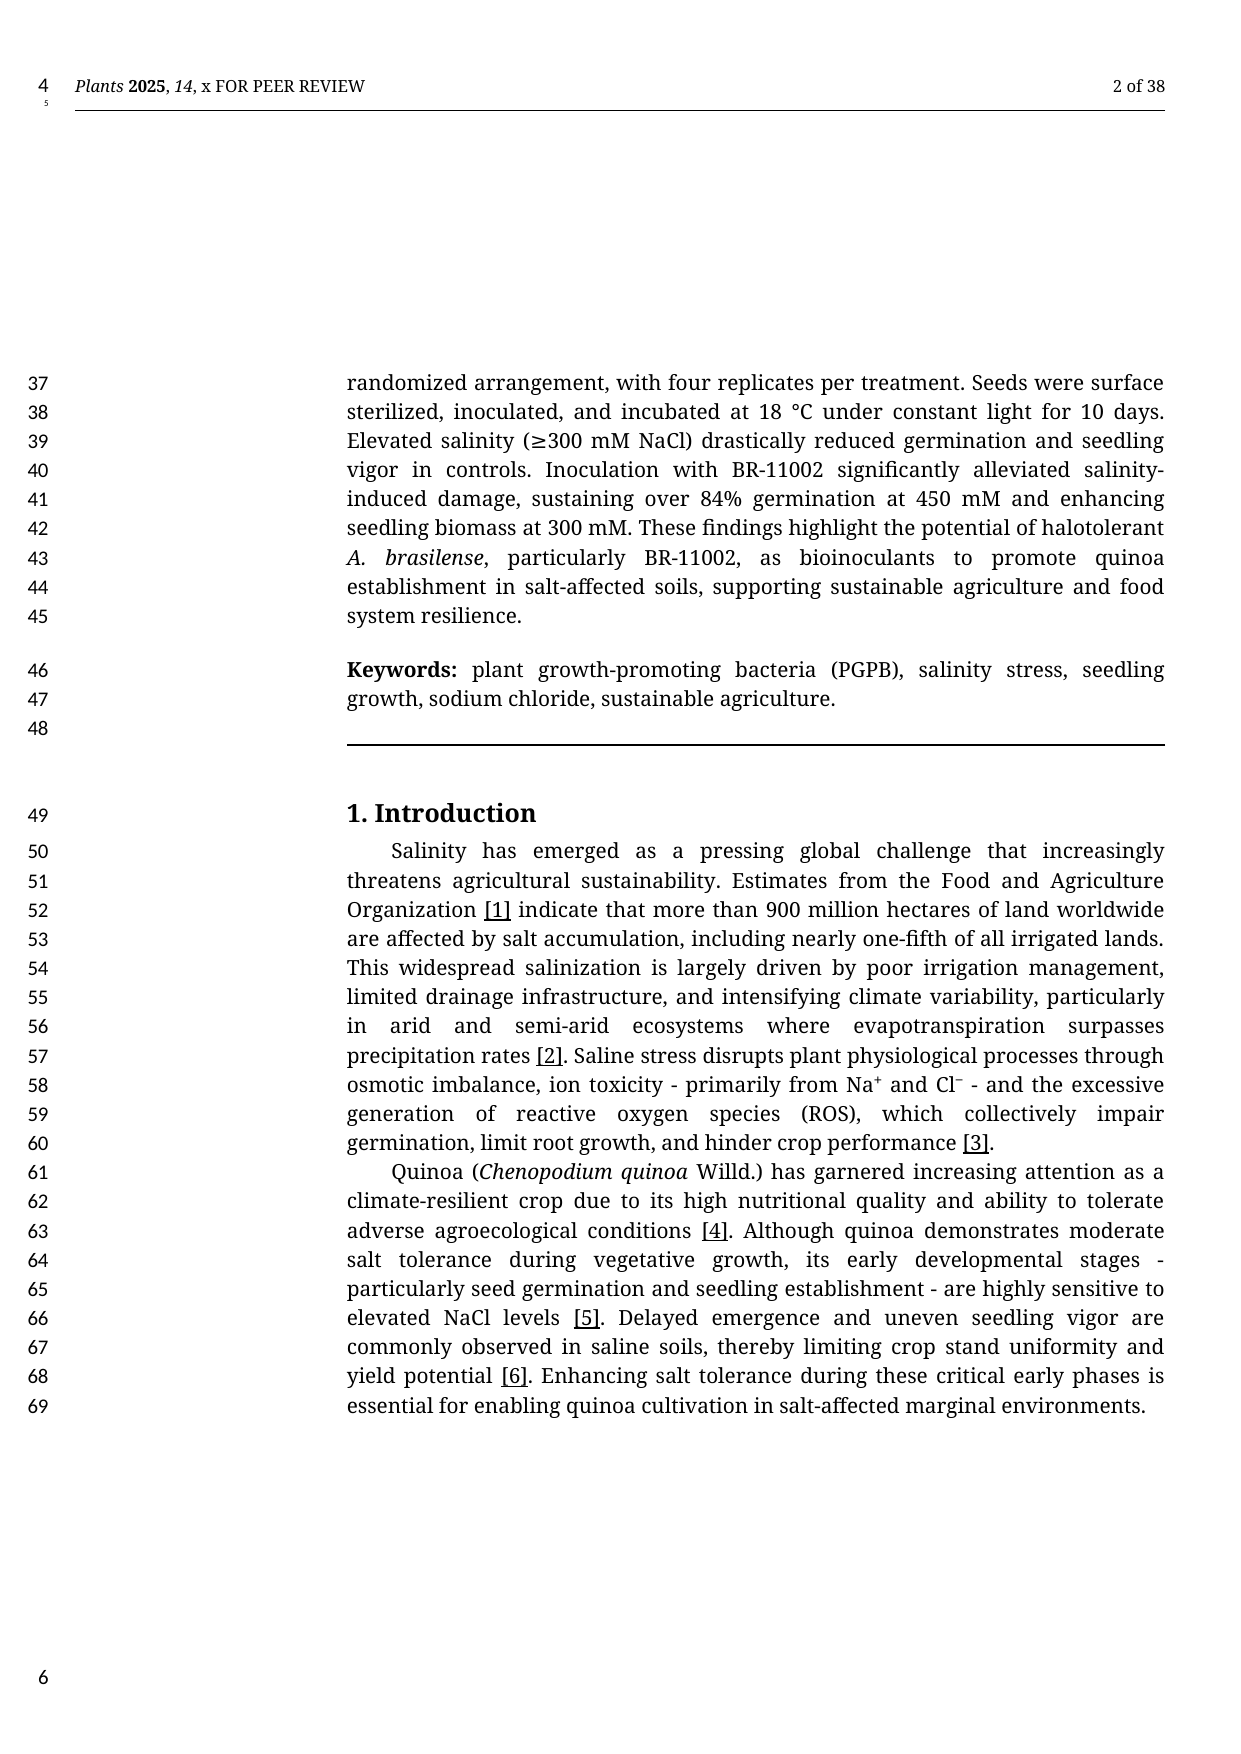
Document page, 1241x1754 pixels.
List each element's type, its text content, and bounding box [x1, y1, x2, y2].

text Quinoa (Chenopodium quinoa Willd.) has garnered increasing attention as a climate-resilient crop due to its high nutritional quality and ability to tolerate adverse agroecological conditions [4]. Although quinoa demonstrates moderate salt tolerance during vegetative growth, its early developmental stages - particularly seed germination and seedling establishment - are highly sensitive to elevated NaCl levels [5]. Delayed emergence and uneven seedling vigor are commonly observed in saline soils, thereby limiting crop stand uniformity and yield potential [6]. Enhancing salt tolerance during these critical early phases is essential for enabling quinoa cultivation in salt-affected marginal environments. [347, 1157, 1165, 1419]
text Salinity has emerged as a pressing global challenge that increasingly threatens agricultural sustainability. Estimates from the Food and Agriculture Organization [1] indicate that more than 900 million hectares of land worldwide are affected by salt accumulation, including nearly one-fifth of all irrigated lands. This widespread salinization is largely driven by poor irrigation management, limited drainage infrastructure, and intensifying climate variability, particularly in arid and semi-arid ecosystems where evapotranspiration surpasses precipitation rates [2]. Saline stress disrupts plant physiological processes through osmotic imbalance, ion toxicity - primarily from Na⁺ and Cl⁻ - and the excessive generation of reactive oxygen species (ROS), which collectively impair germination, limit root growth, and hinder crop performance [3]. [347, 836, 1165, 1157]
text Keywords: plant growth-promoting bacteria (PGPB), salinity stress, seedling growth, sodium chloride, sustainable agriculture. [347, 654, 1165, 713]
subtitle 1. Introduction [347, 796, 1165, 830]
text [347, 367, 1165, 629]
